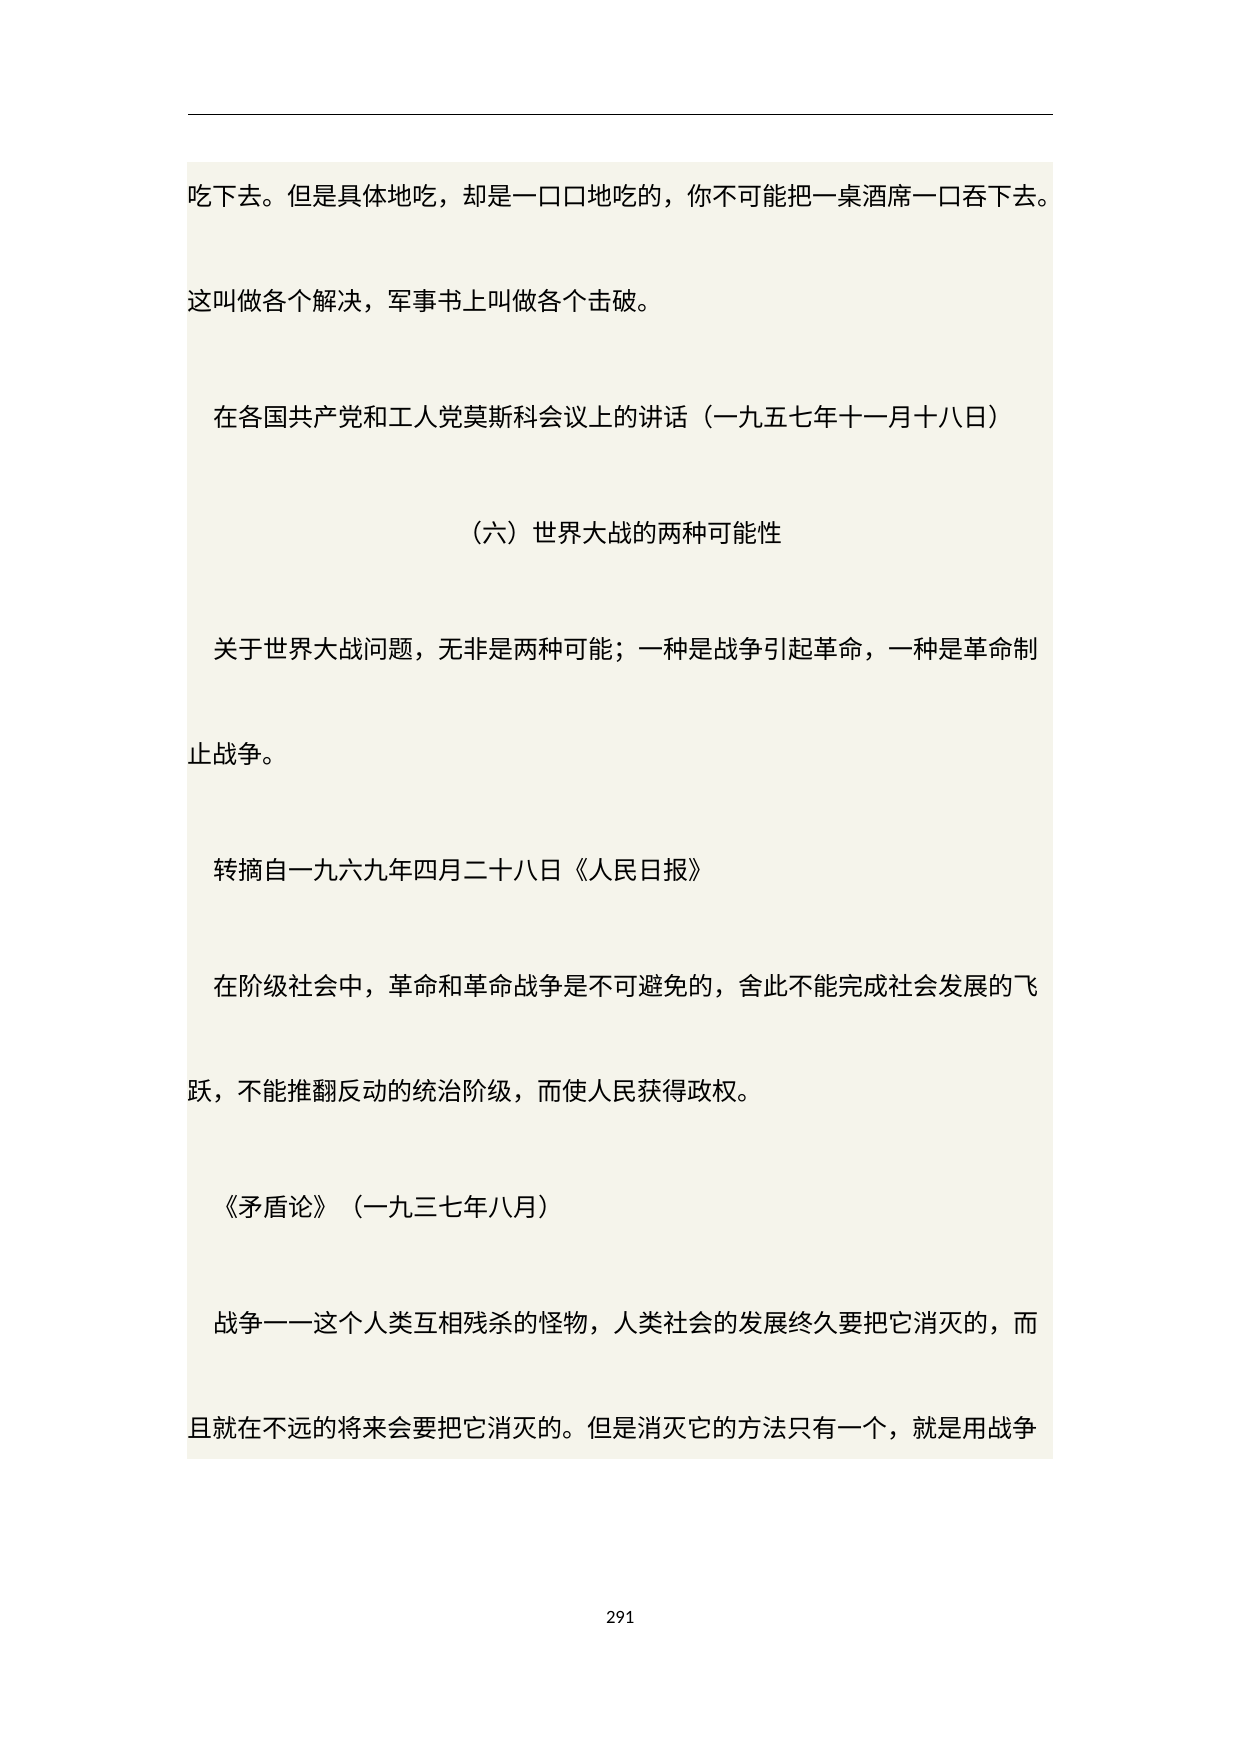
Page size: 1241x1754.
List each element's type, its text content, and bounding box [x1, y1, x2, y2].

text （六）世界大战的两种可能性 [187, 499, 1053, 564]
text 在各国共产党和工人党莫斯科会议上的讲话（一九五七年十一月十八日） [187, 383, 1053, 448]
text 《矛盾论》（一九三七年八月） [187, 1173, 1053, 1238]
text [187, 1289, 1053, 1459]
text 转摘自一九六九年四月二十八日《人民日报》 [187, 836, 1053, 901]
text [187, 162, 1053, 332]
text 在阶级社会中，革命和革命战争是不可避免的，舍此不能完成社会发展的飞跃，不能推翻反动的统治阶级，而使人民获得政权。 [187, 952, 1053, 1122]
text 关于世界大战问题，无非是两种可能；一种是战争引起革命，一种是革命制止战争。 [187, 615, 1053, 785]
